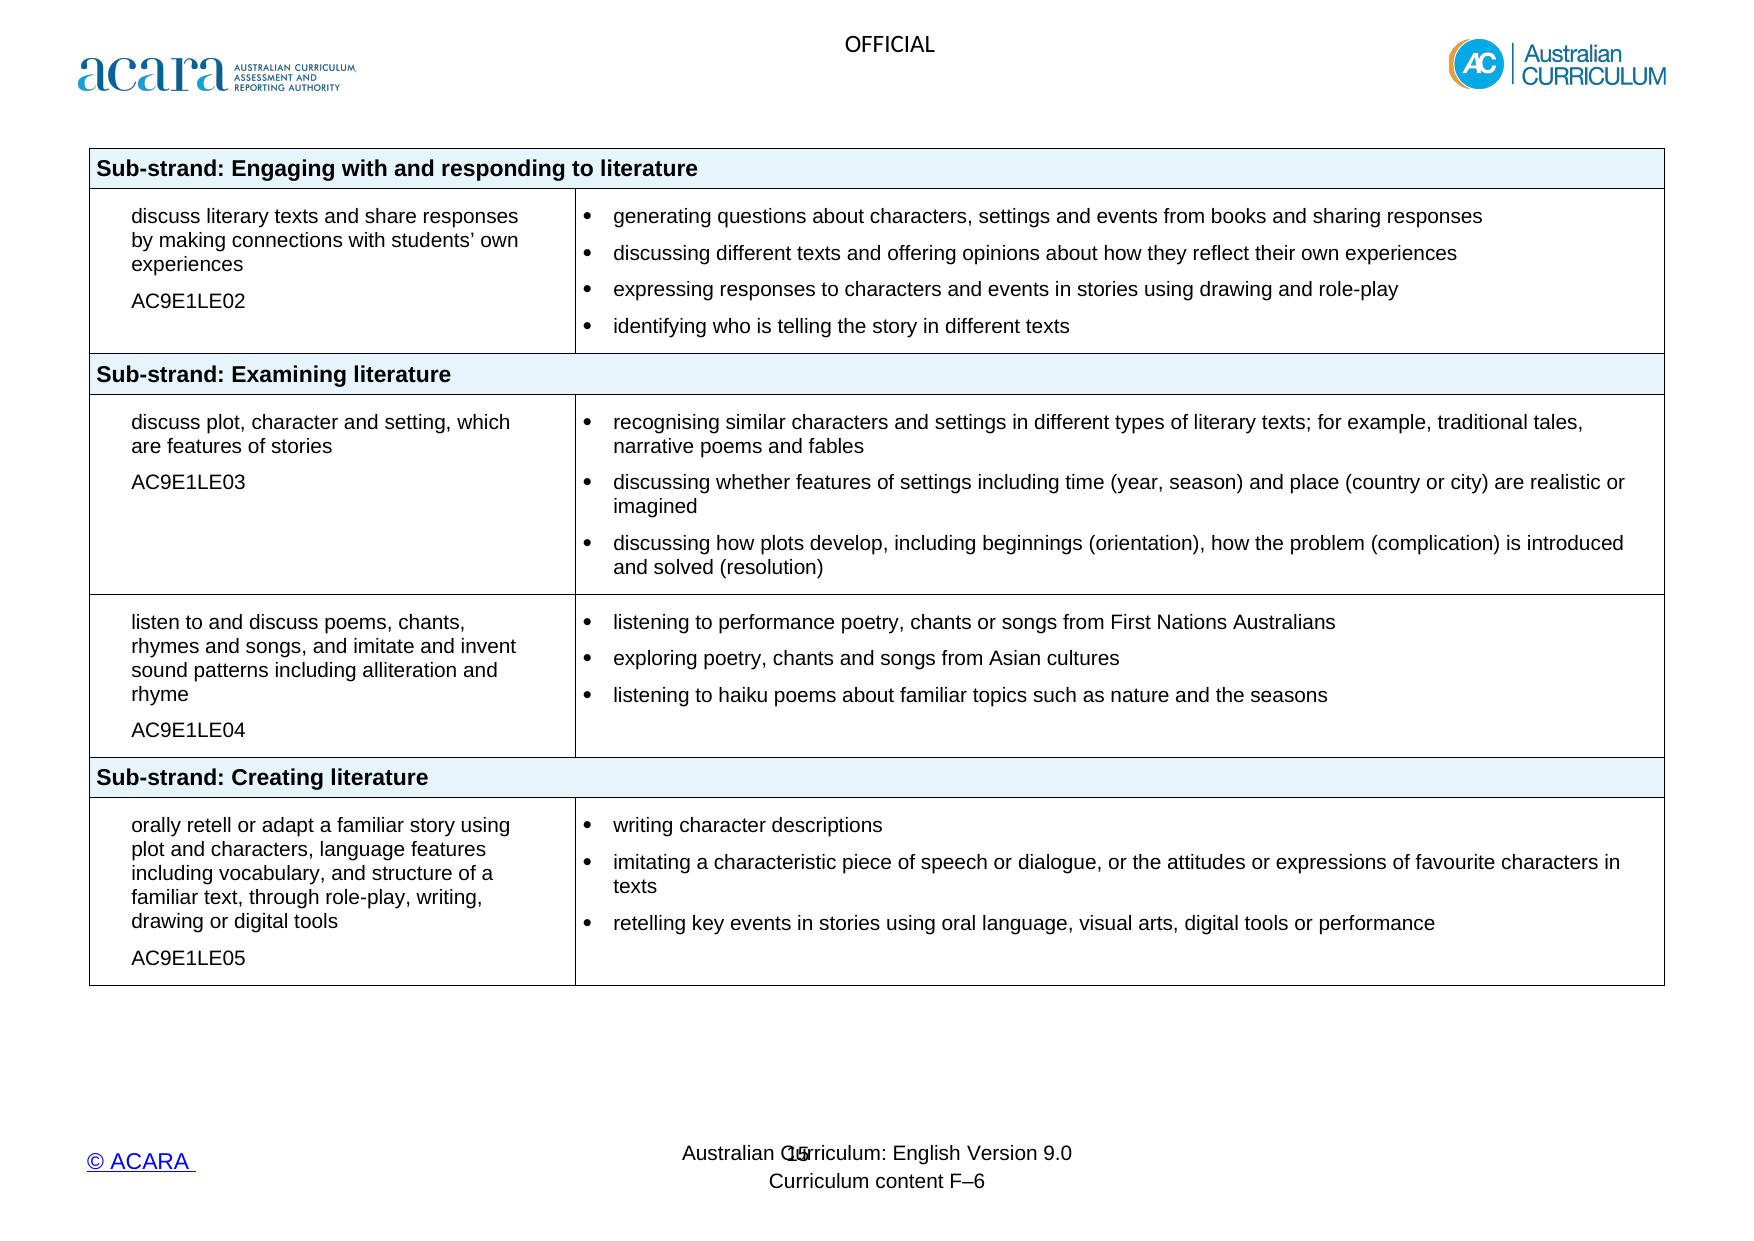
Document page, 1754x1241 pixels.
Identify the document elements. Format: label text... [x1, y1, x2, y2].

picture [78, 58, 357, 91]
picture [1464, 53, 1495, 73]
table_cell Sub-strand: Creating literature [90, 758, 1664, 797]
table_cell listening to performance poetry, chants or songs from First Nations Australians exploring poetry, chants and songs from Asian cultures listening to haiku poems about familiar topics such as nature and the seasons [576, 595, 1664, 757]
table_cell recognising similar characters and settings in different types of literary texts; for example, traditional tales, narrative poems and fables discussing whether features of settings including time (year, season) and place (country or city) are realistic or imagined discussing how plots develop, including beginnings (orientation), how the problem (complication) is introduced and solved (resolution) [576, 395, 1664, 594]
table_cell writing character descriptions imitating a characteristic piece of speech or dialogue, or the attitudes or expressions of favourite characters in texts retelling key events in stories using oral language, visual arts, digital tools or performance [576, 798, 1664, 985]
table_cell generating questions about characters, settings and events from books and sharing responses discussing different texts and offering opinions about how they reflect their own experiences expressing responses to characters and events in stories using drawing and role-play identifying who is telling the story in different texts [576, 189, 1664, 353]
picture [1448, 39, 1471, 89]
table_cell listen to and discuss poems, chants, rhymes and songs, and imitate and invent sound patterns including alliteration and rhyme AC9E1LE04 [90, 595, 575, 757]
table_cell Sub-strand: Examining literature [90, 354, 1664, 394]
table_cell discuss literary texts and share responses by making connections with students’ own experiences AC9E1LE02 [90, 189, 575, 353]
table_cell orally retell or adapt a familiar story using plot and characters, language features including vocabulary, and structure of a familiar text, through role-play, writing, drawing or digital tools AC9E1LE05 [90, 798, 575, 985]
table_header Sub-strand: Engaging with and responding to literature [90, 149, 1664, 188]
picture [1487, 39, 1666, 89]
table_cell discuss plot, character and setting, which are features of stories AC9E1LE03 [90, 395, 575, 594]
